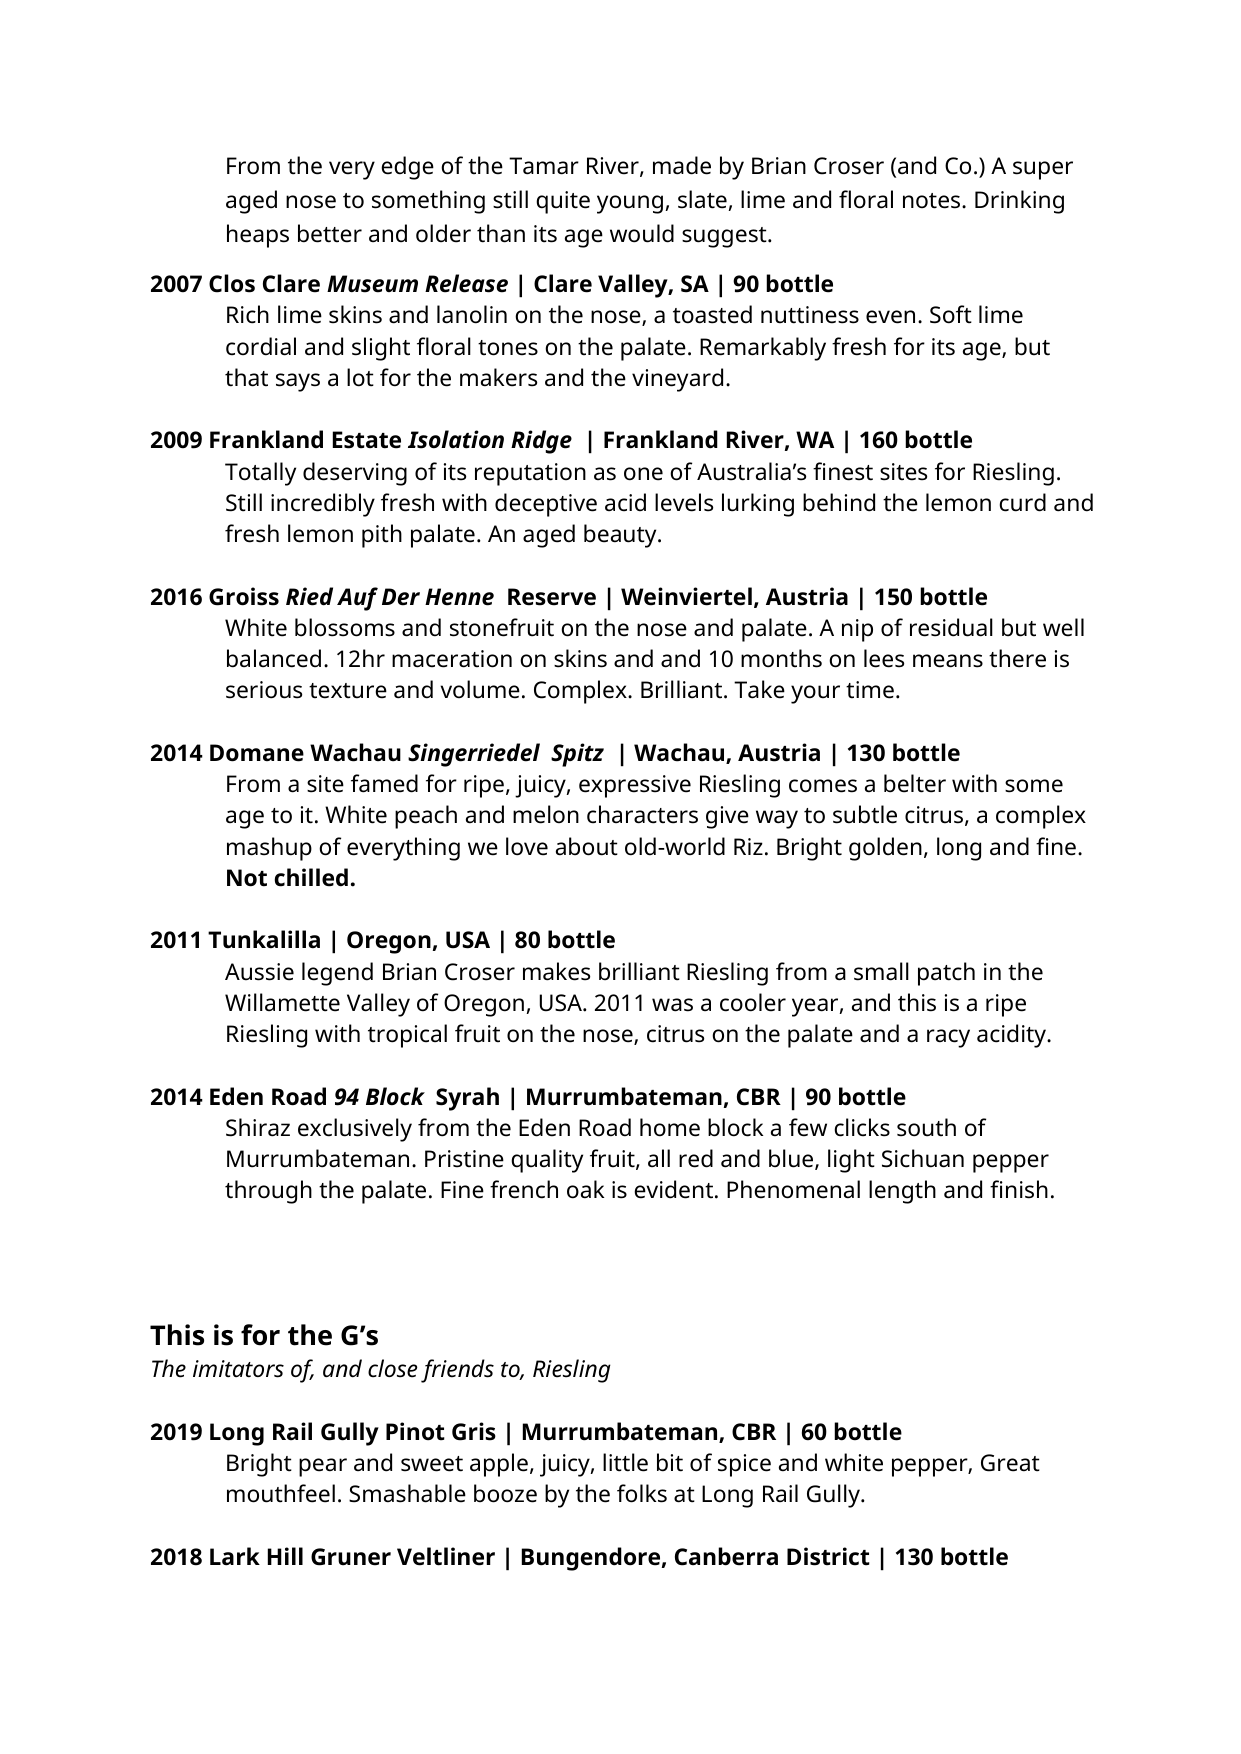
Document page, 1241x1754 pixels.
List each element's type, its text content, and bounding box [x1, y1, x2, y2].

text Shiraz exclusively from the Eden Road home block a few clicks south of Murrumbateman. Pristine quality fruit, all red and blue, light Sichuan pepper through the palate. Fine french oak is evident. Phenomenal length and finish. [225, 1112, 1098, 1205]
text Bright pear and sweet apple, juicy, little bit of spice and white pepper, Great mouthfeel. Smashable booze by the folks at Long Rail Gully. [225, 1447, 1098, 1509]
text 2016 Groiss Ried Auf Der Henne Reserve | Weinviertel, Austria | 150 bottle [150, 580, 1098, 612]
text 2009 Frankland Estate Isolation Ridge | Frankland River, WA | 160 bottle [150, 424, 1098, 455]
text The imitators of, and close friends to, Riesling [150, 1353, 1098, 1384]
text 2014 Domane Wachau Singerriedel Spitz | Wachau, Austria | 130 bottle [150, 737, 1098, 768]
text 2011 Tunkalilla | Oregon, USA | 80 bottle [150, 924, 1098, 955]
text 2019 Long Rail Gully Pinot Gris | Murrumbateman, CBR | 60 bottle [150, 1415, 1098, 1447]
text 2007 Clos Clare Museum Release | Clare Valley, SA | 90 bottle [150, 268, 1098, 299]
text Aussie legend Brian Croser makes brilliant Riesling from a small patch in the Willamette Valley of Oregon, USA. 2011 was a cooler year, and this is a ripe Riesling with tropical fruit on the nose, citrus on the palate and a racy acidity. [225, 955, 1098, 1049]
text This is for the G’s [150, 1316, 1098, 1353]
text From the very edge of the Tamar River, made by Brian Croser (and Co.) A super aged nose to something still quite young, slate, lime and floral notes. Drinking heaps better and older than its age would suggest. [225, 150, 1098, 249]
text Totally deserving of its reputation as one of Australia’s finest sites for Riesling. Still incredibly fresh with deceptive acid levels lurking behind the lemon curd and fresh lemon pith palate. An aged beauty. [225, 455, 1098, 549]
text From a site famed for ripe, juicy, expressive Riesling comes a belter with some age to it. White peach and melon characters give way to subtle citrus, a complex mashup of everything we love about old-world Riz. Bright golden, long and fine. Not chilled. [225, 768, 1098, 893]
text White blossoms and stonefruit on the nose and palate. A nip of residual but well balanced. 12hr maceration on skins and and 10 months on lees means there is serious texture and volume. Complex. Brilliant. Take your time. [225, 612, 1098, 705]
text 2014 Eden Road 94 Block Syrah | Murrumbateman, CBR | 90 bottle [150, 1080, 1098, 1112]
text Rich lime skins and lanolin on the nose, a toasted nuttiness even. Soft lime cordial and slight floral tones on the palate. Remarkably fresh for its age, but that says a lot for the makers and the vineyard. [225, 299, 1098, 393]
text 2018 Lark Hill Gruner Veltliner | Bungendore, Canberra District | 130 bottle [150, 1540, 1098, 1572]
